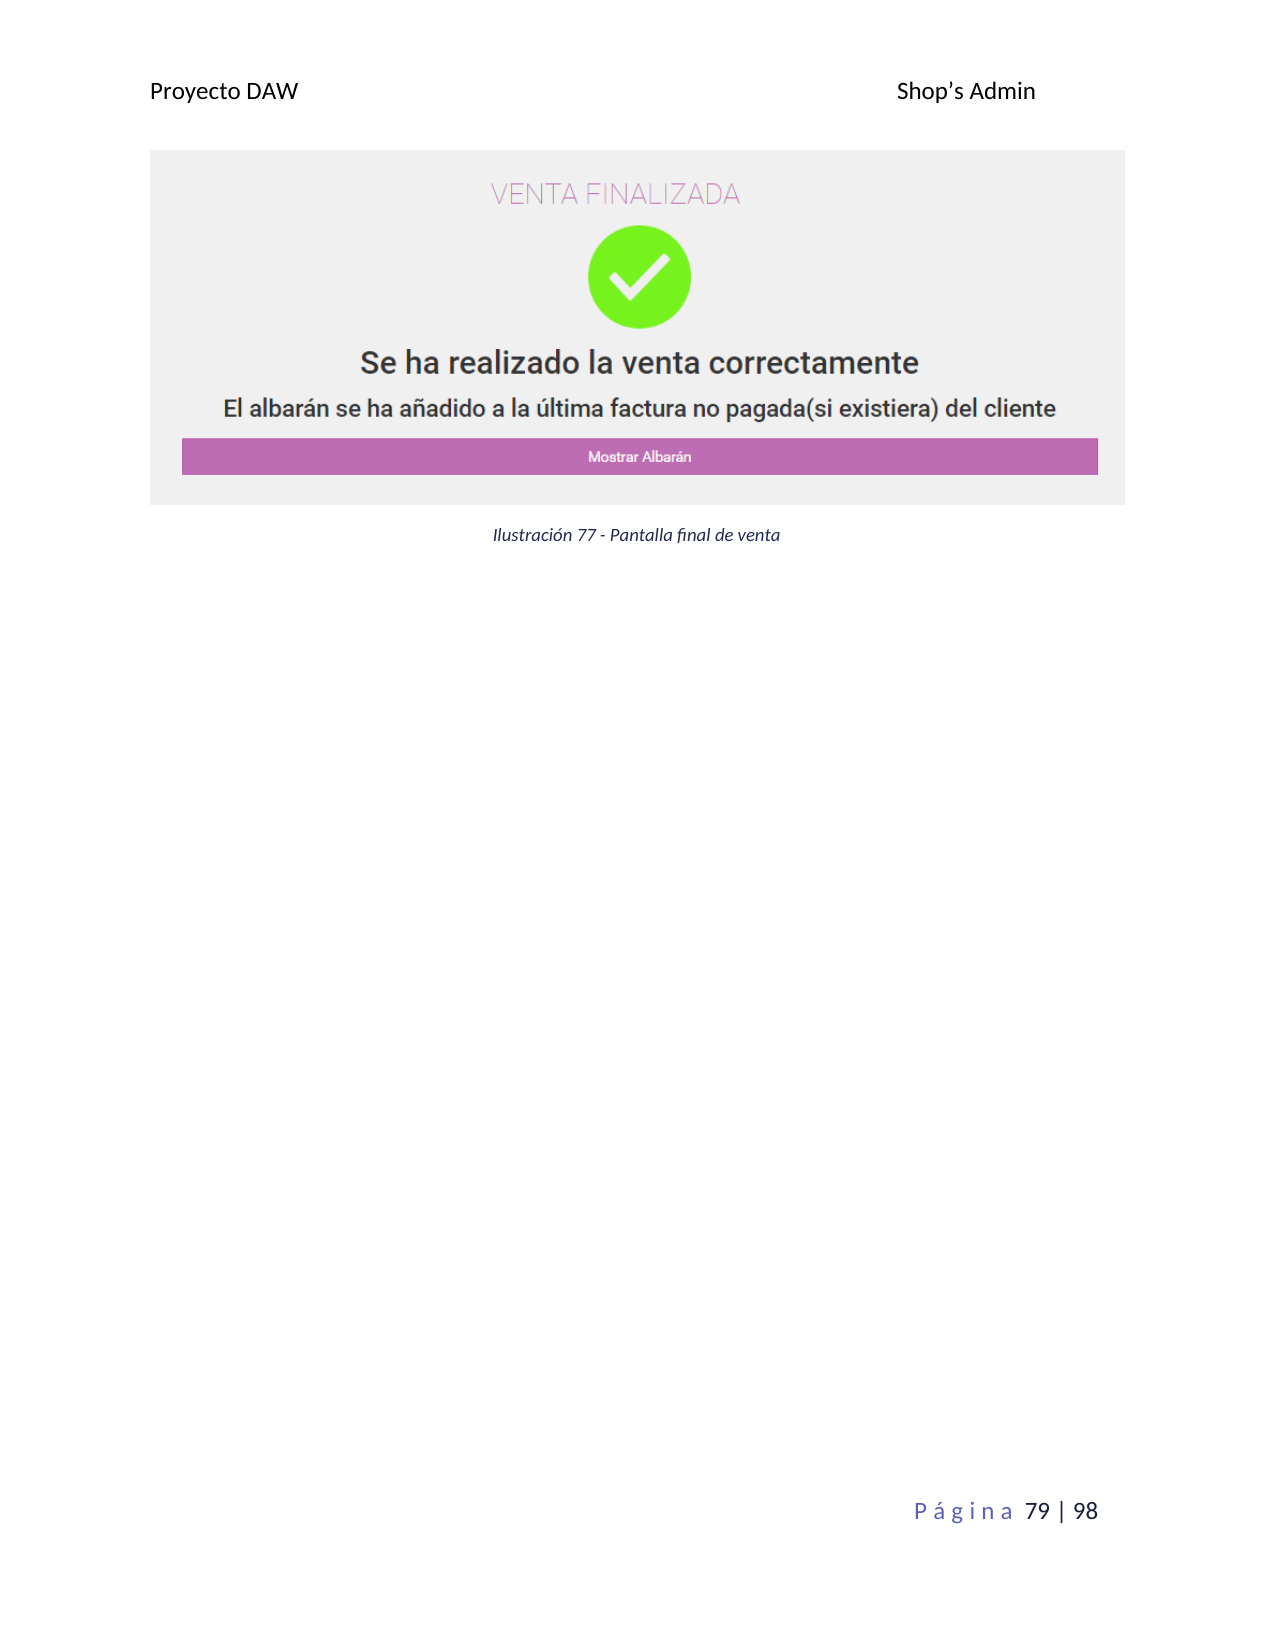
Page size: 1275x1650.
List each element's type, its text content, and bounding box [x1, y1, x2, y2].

text Ilustración 77 - Pantalla final de venta [150, 523, 1125, 546]
picture [150, 150, 1125, 505]
